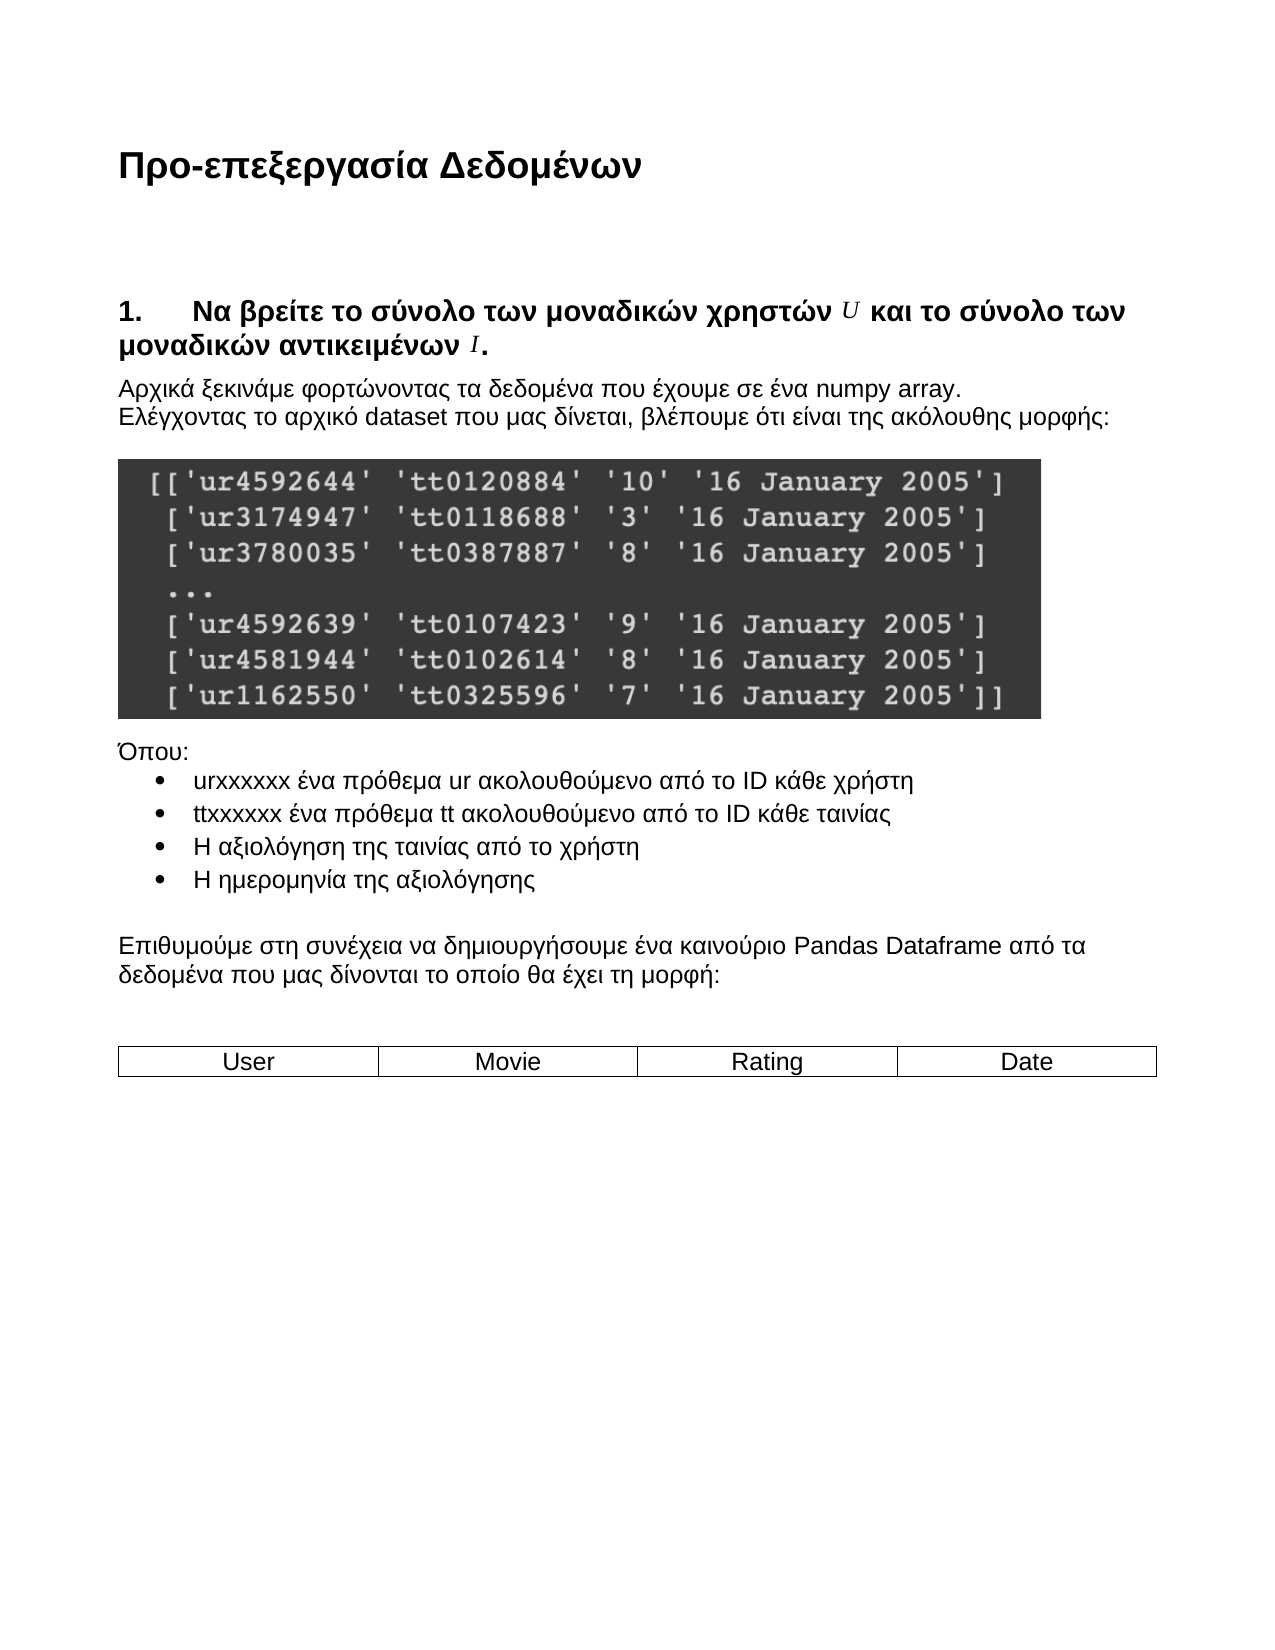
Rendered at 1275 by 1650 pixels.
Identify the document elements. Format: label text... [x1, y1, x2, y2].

table_header Date [898, 1047, 1156, 1076]
picture [118, 459, 1042, 719]
subtitle Να βρείτε το σύνολο των μοναδικών χρηστών και το σύνολο των μοναδικών αντικειμένων . [118, 294, 1157, 361]
list ttxxxxxx ένα πρόθεμα tt ακολουθούμενο από το ID κάθε ταινίας [156, 799, 1157, 828]
text Ελέγχοντας το αρχικό dataset που μας δίνεται, βλέπουμε ότι είναι της ακόλουθης μορφής: [118, 402, 1157, 431]
table_header User [119, 1047, 378, 1076]
table_header Movie [379, 1047, 637, 1076]
table_header Rating [638, 1047, 897, 1076]
text Όπου: [118, 737, 1157, 766]
list urxxxxxx ένα πρόθεμα ur ακολουθούμενο από το ID κάθε χρήστη [156, 766, 1157, 794]
text Αρχικά ξεκινάμε φορτώνοντας τα δεδομένα που έχουμε σε ένα numpy array. [118, 373, 1157, 402]
text Επιθυμούμε στη συνέχεια να δημιουργήσουμε ένα καινούριο Pandas Dataframe από τα δεδομένα που μας δίνονται το οποίο θα έχει τη μορφή: [118, 931, 1157, 989]
list Η ημερομηνία της αξιολόγησης [156, 865, 1157, 894]
list Η αξιολόγηση της ταινίας από το χρήστη [156, 832, 1157, 861]
subtitle Προ-επεξεργασία Δεδομένων [118, 143, 1157, 186]
